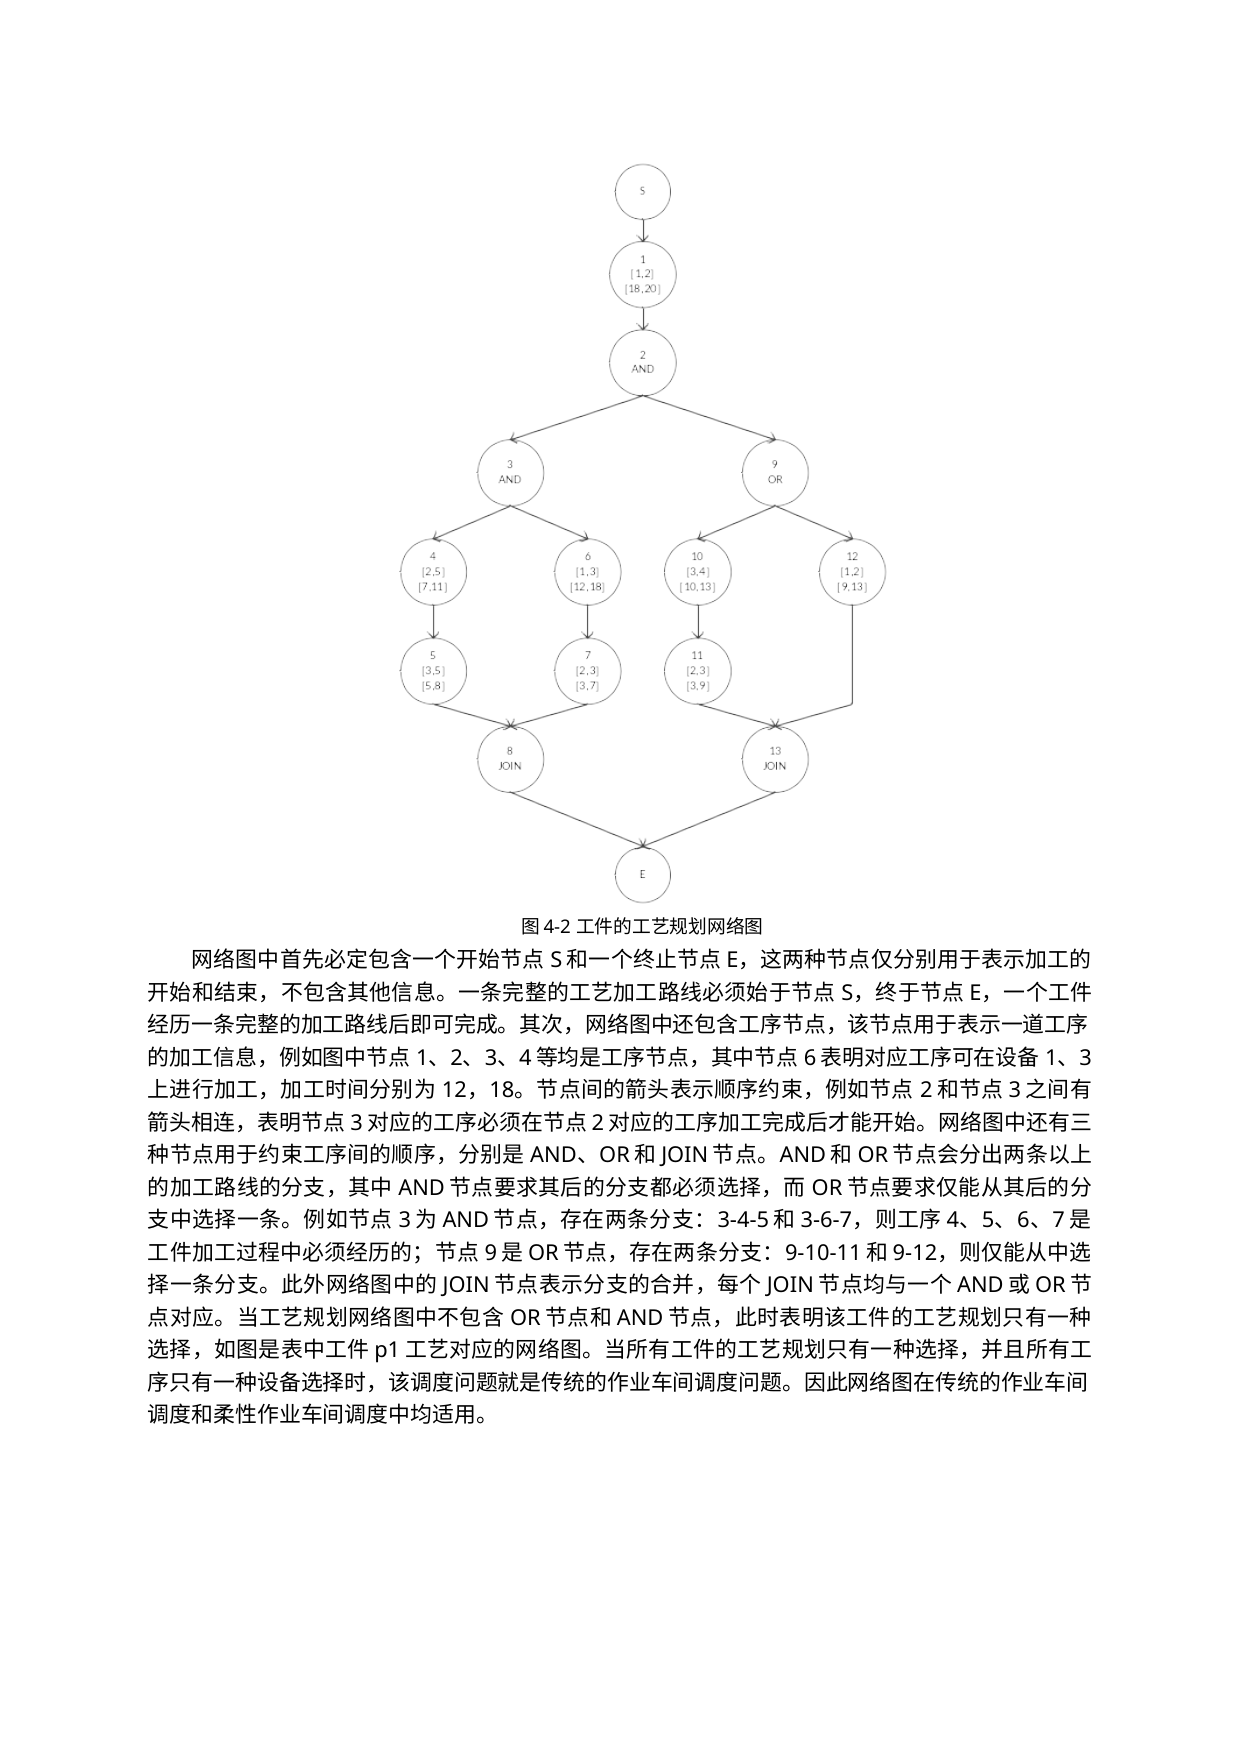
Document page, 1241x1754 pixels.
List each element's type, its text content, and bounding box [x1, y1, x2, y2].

text 网络图中首先必定包含一个开始节点S和一个终止节点E，这两种节点仅分别用于表示加工的开始和结束，不包含其他信息。一条完整的工艺加工路线必须始于节点S，终于节点E，一个工件经历一条完整的加工路线后即可完成。其次，网络图中还包含工序节点，该节点用于表示一道工序的加工信息，例如图中节点1、2、3、4等均是工序节点，其中节点6表明对应工序可在设备1、3上进行加工，加工时间分别为12，18。节点间的箭头表示顺序约束，例如节点2和节点3之间有箭头相连，表明节点3对应的工序必须在节点2对应的工序加工完成后才能开始。网络图中还有三种节点用于约束工序间的顺序，分别是AND、OR和JOIN节点。AND和OR节点会分出两条以上的加工路线的分支，其中AND节点要求其后的分支都必须选择，而OR节点要求仅能从其后的分支中选择一条。例如节点3为AND节点，存在两条分支：3-4-5和3-6-7，则工序4、5、6、7是工件加工过程中必须经历的；节点9是OR节点，存在两条分支：9-10-11和9-12，则仅能从中选择一条分支。此外网络图中的JOIN节点表示分支的合并，每个JOIN节点均与一个AND或OR节点对应。当工艺规划网络图中不包含OR节点和AND节点，此时表明该工件的工艺规划只有一种选择，如图是表中工件p1工艺对应的网络图。当所有工件的工艺规划只有一种选择，并且所有工序只有一种设备选择时，该调度问题就是传统的作业车间调度问题。因此网络图在传统的作业车间调度和柔性作业车间调度中均适用。 [148, 942, 1092, 1429]
text 图4-2 工件的工艺规划网络图 [148, 909, 1092, 942]
